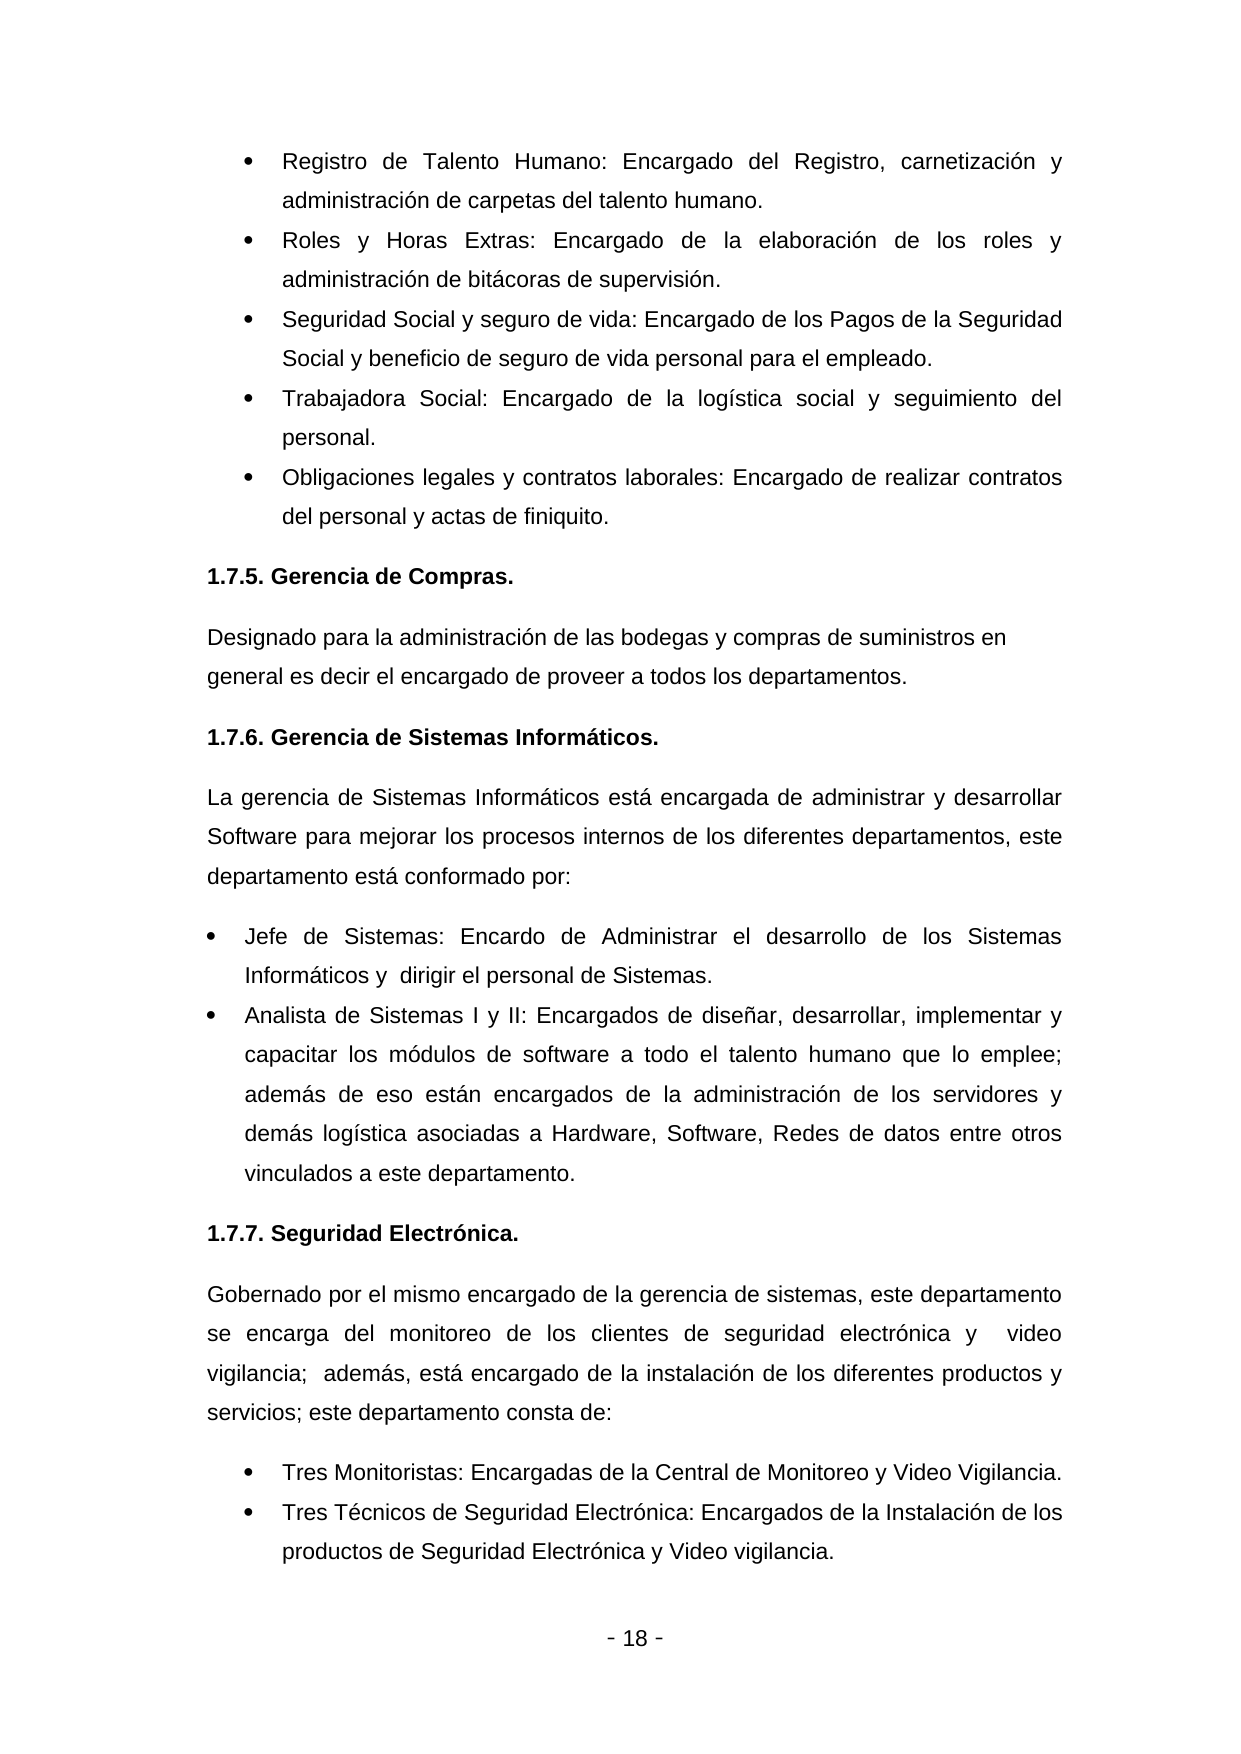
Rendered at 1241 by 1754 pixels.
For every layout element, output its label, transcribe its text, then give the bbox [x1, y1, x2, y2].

list Obligaciones legales y contratos laborales: Encargado de realizar contratos del personal y actas de finiquito. [244, 463, 1063, 529]
list Tres Técnicos de Seguridad Electrónica: Encargados de la Instalación de los productos de Seguridad Electrónica y Video vigilancia. [244, 1499, 1063, 1564]
list Roles y Horas Extras: Encargado de la elaboración de los roles y administración de bitácoras de supervisión. [244, 227, 1063, 292]
list Seguridad Social y seguro de vida: Encargado de los Pagos de la Seguridad Social y beneficio de seguro de vida personal para el empleado. [244, 306, 1063, 371]
subtitle 1.7.6. Gerencia de Sistemas Informáticos. [207, 723, 1063, 750]
list Jefe de Sistemas: Encardo de Administrar el desarrollo de los Sistemas Informáticos y dirigir el personal de Sistemas. [207, 923, 1063, 989]
text Gobernado por el mismo encargado de la gerencia de sistemas, este departamento se encarga del monitoreo de los clientes de seguridad electrónica y video vigilancia; además, está encargado de la instalación de los diferentes productos y servicios; este departamento consta de: [207, 1281, 1063, 1425]
list Trabajadora Social: Encargado de la logística social y seguimiento del personal. [244, 384, 1063, 450]
list Analista de Sistemas I y II: Encargados de diseñar, desarrollar, implementar y capacitar los módulos de software a todo el talento humano que lo emplee; además de eso están encargados de la administración de los servidores y demás logística asociadas a Hardware, Software, Redes de datos entre otros vinculados a este departamento. [207, 1002, 1063, 1186]
subtitle 1.7.5. Gerencia de Compras. [207, 563, 1063, 590]
subtitle 1.7.7. Seguridad Electrónica. [207, 1220, 1063, 1247]
list Tres Monitoristas: Encargadas de la Central de Monitoreo y Video Vigilancia. [244, 1459, 1063, 1486]
text Designado para la administración de las bodegas y compras de suministros en general es decir el encargado de proveer a todos los departamentos. [207, 624, 1063, 689]
text La gerencia de Sistemas Informáticos está encargada de administrar y desarrollar Software para mejorar los procesos internos de los diferentes departamentos, este departamento está conformado por: [207, 784, 1063, 889]
list Registro de Talento Humano: Encargado del Registro, carnetización y administración de carpetas del talento humano. [244, 148, 1063, 213]
